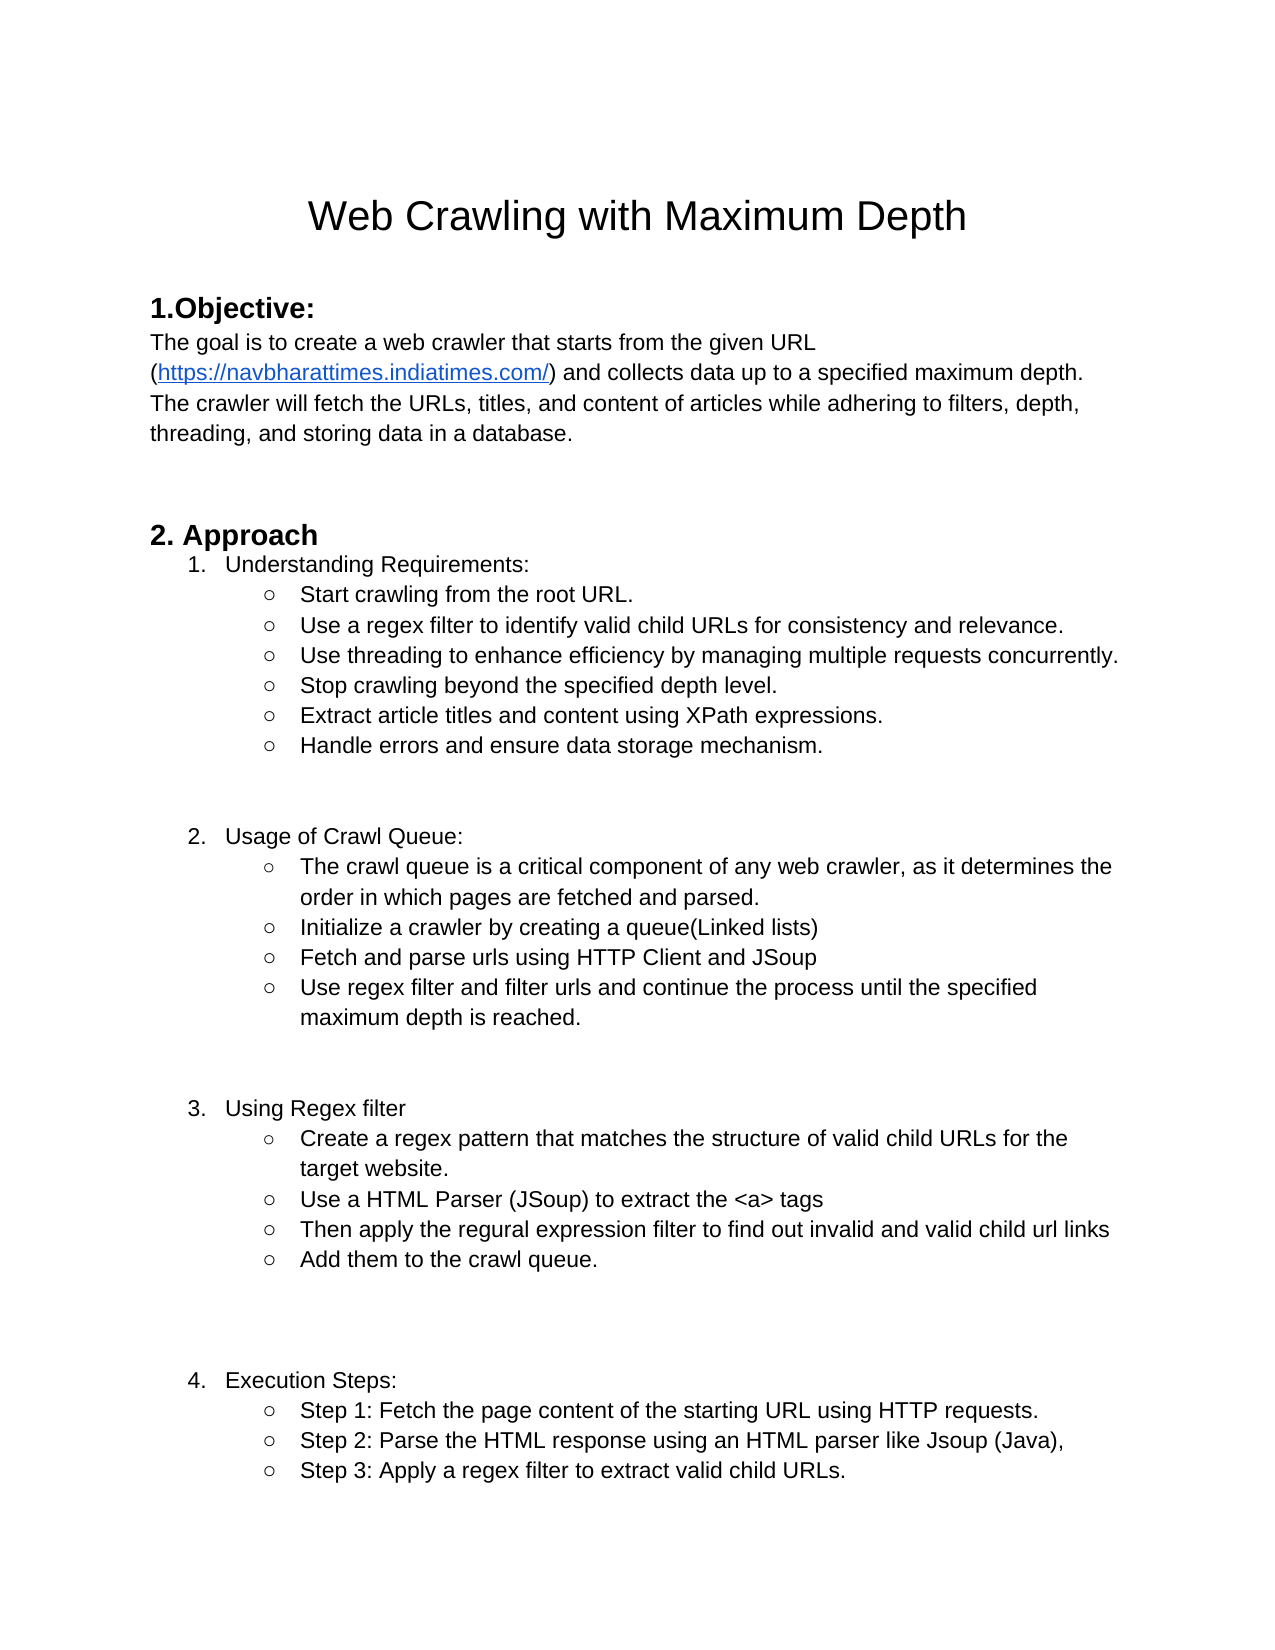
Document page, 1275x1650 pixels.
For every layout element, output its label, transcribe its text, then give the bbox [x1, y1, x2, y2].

list Using Regex filter [187, 1095, 1125, 1121]
list Stop crawling beyond the specified depth level. [262, 672, 1125, 698]
list Understanding Requirements: [187, 551, 1125, 578]
list Step 3: Apply a regex filter to extract valid child URLs. [262, 1457, 1125, 1484]
list The crawl queue is a critical component of any web crawler, as it determines the order in which pages are fetched and parsed. [262, 853, 1125, 910]
list Initialize a crawler by creating a queue(Linked lists) [262, 914, 1125, 940]
subtitle Web Crawling with Maximum Depth [150, 192, 1125, 239]
list Extract article titles and content using XPath expressions. [262, 702, 1125, 729]
text The goal is to create a web crawler that starts from the given URL (https://navbharattimes.indiatimes.com/) and collects data up to a specified maximum depth. The crawler will fetch the URLs, titles, and content of articles while adhering to filters, depth, threading, and storing data in a database. [150, 329, 1125, 446]
list Use a HTML Parser (JSoup) to extract the <a> tags [262, 1186, 1125, 1212]
list Then apply the regural expression filter to find out invalid and valid child url links [262, 1216, 1125, 1242]
list Use regex filter and filter urls and continue the process until the specified maximum depth is reached. [262, 974, 1125, 1031]
list Handle errors and ensure data storage mechanism. [262, 732, 1125, 759]
list Step 2: Parse the HTML response using an HTML parser like Jsoup (Java), [262, 1427, 1125, 1454]
list Start crawling from the root URL. [262, 581, 1125, 608]
list Add them to the crawl queue. [262, 1246, 1125, 1272]
text 1.Objective: [150, 291, 1125, 324]
list Use a regex filter to identify valid child URLs for consistency and relevance. [262, 612, 1125, 638]
list Step 1: Fetch the page content of the starting URL using HTTP requests. [262, 1397, 1125, 1423]
text 2. Approach [150, 518, 1125, 551]
list Usage of Crawl Queue: [187, 823, 1125, 849]
list Use threading to enhance efficiency by managing multiple requests concurrently. [262, 642, 1125, 668]
list Execution Steps: [187, 1367, 1125, 1393]
list Create a regex pattern that matches the structure of valid child URLs for the target website. [262, 1125, 1125, 1182]
list Fetch and parse urls using HTTP Client and JSoup [262, 944, 1125, 970]
